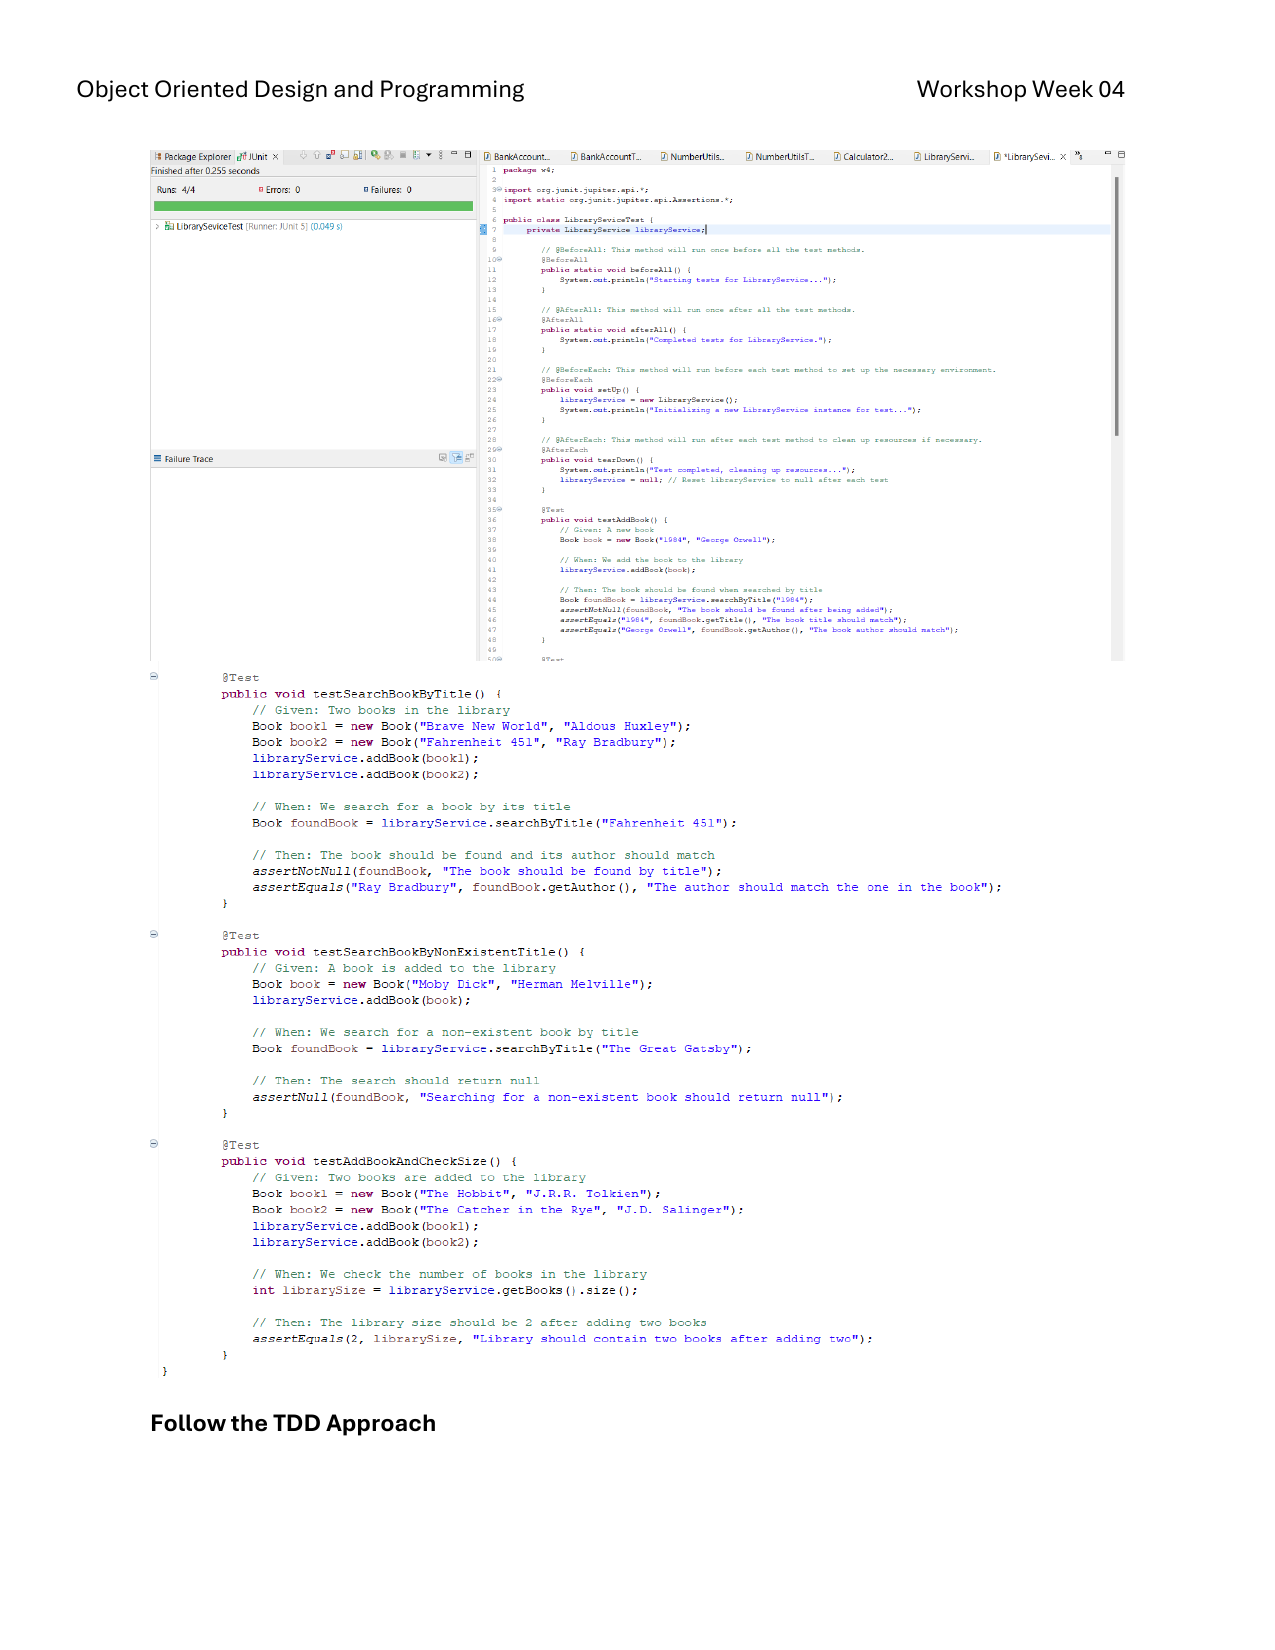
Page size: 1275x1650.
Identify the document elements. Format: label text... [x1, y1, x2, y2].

text Follow the TDD Approach [150, 1408, 1125, 1438]
picture [150, 150, 1125, 1378]
